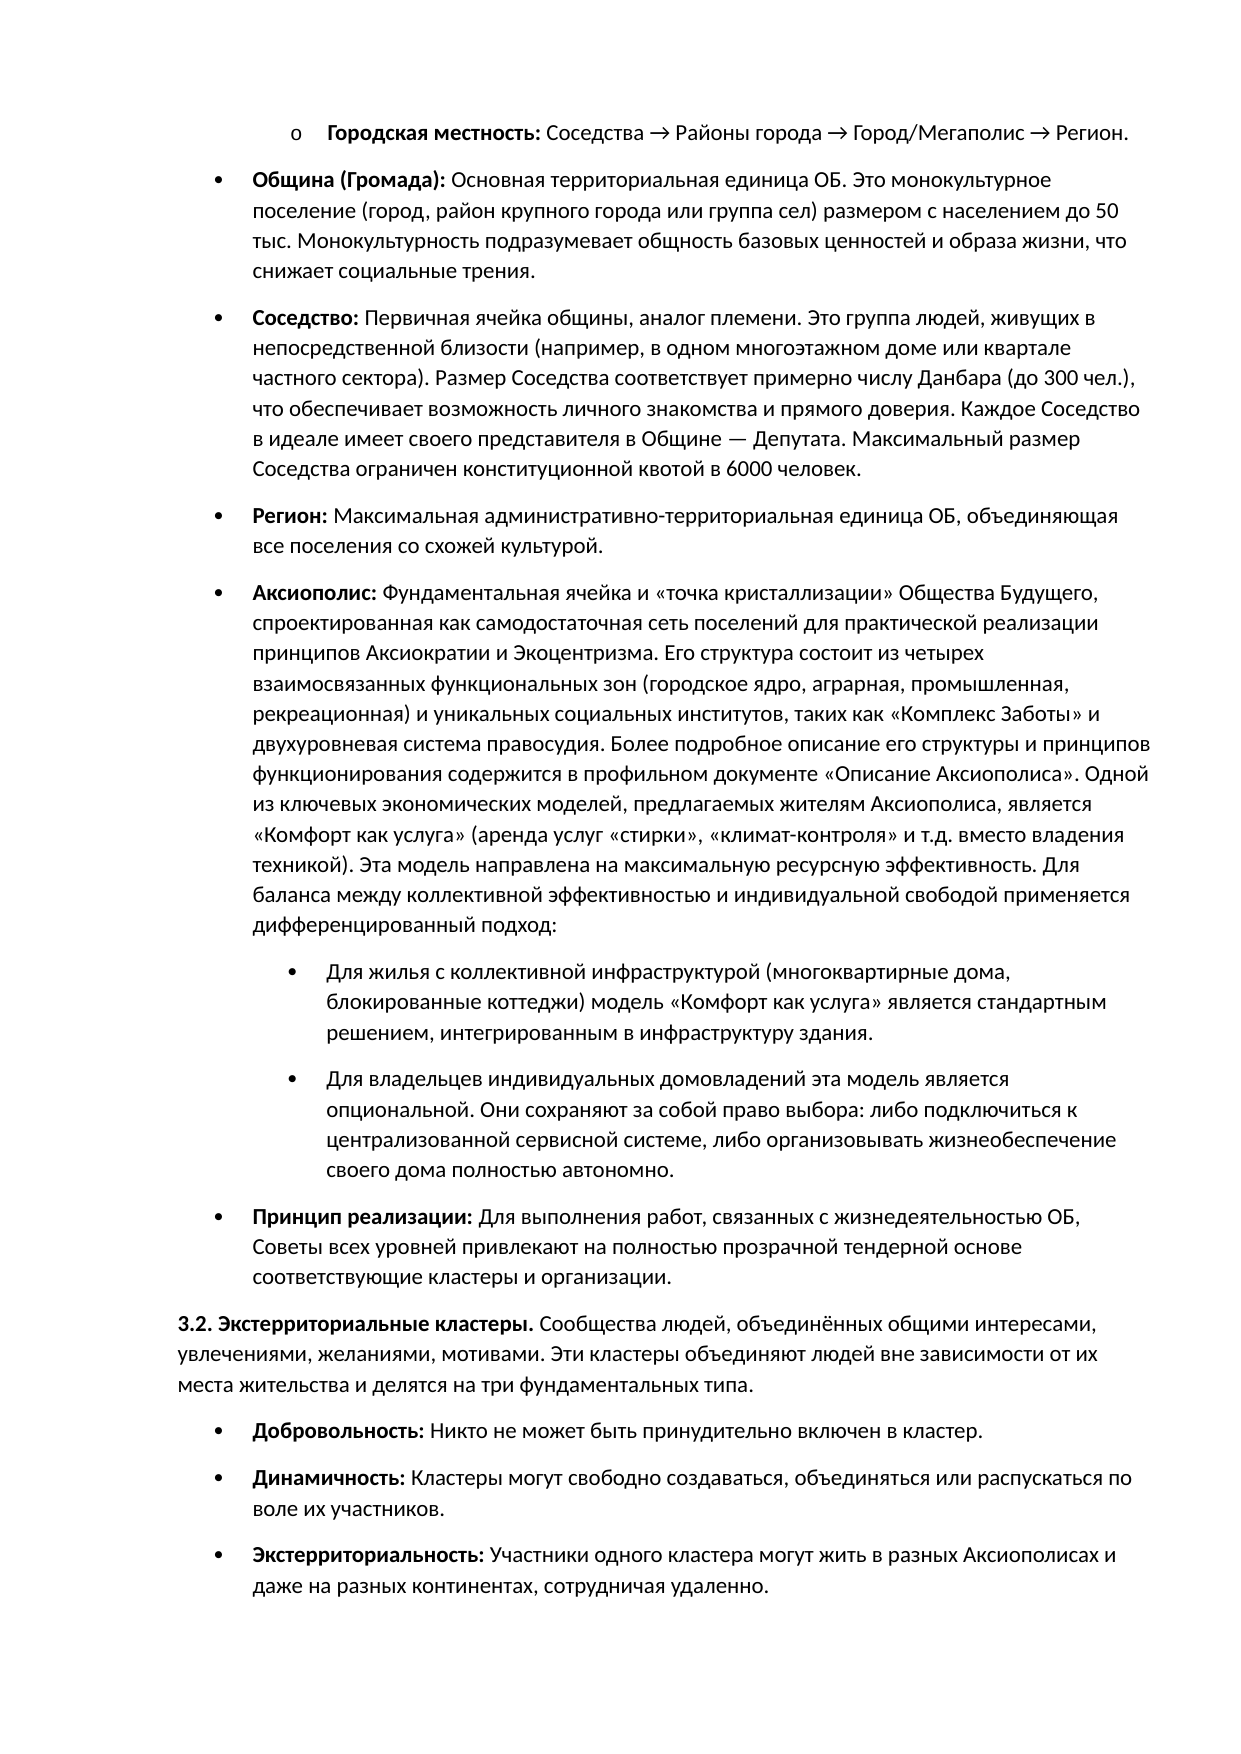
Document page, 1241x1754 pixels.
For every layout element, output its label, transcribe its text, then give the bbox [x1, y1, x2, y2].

list Для жилья с коллективной инфраструктурой (многоквартирные дома, блокированные коттеджи) модель «Комфорт как услуга» является стандартным решением, интегрированным в инфраструктуру здания. [288, 957, 1152, 1046]
text 3.2. Экстерриториальные кластеры. Сообщества людей, объединённых общими интересами, увлечениями, желаниями, мотивами. Эти кластеры объединяют людей вне зависимости от их места жительства и делятся на три фундаментальных типа. [177, 1309, 1152, 1398]
list Аксиополис: Фундаментальная ячейка и «точка кристаллизации» Общества Будущего, спроектированная как самодостаточная сеть поселений для практической реализации принципов Аксиократии и Экоцентризма. Его структура состоит из четырех взаимосвязанных функциональных зон (городское ядро, аграрная, промышленная, рекреационная) и уникальных социальных институтов, таких как «Комплекс Заботы» и двухуровневая система правосудия. Более подробное описание его структуры и принципов функционирования содержится в профильном документе «Описание Аксиополиса». Одной из ключевых экономических моделей, предлагаемых жителям Аксиополиса, является «Комфорт как услуга» (аренда услуг «стирки», «климат-контроля» и т.д. вместо владения техникой). Эта модель направлена на максимальную ресурсную эффективность. Для баланса между коллективной эффективностью и индивидуальной свободой применяется дифференцированный подход: [215, 578, 1152, 938]
list Городская местность: Соседства → Районы города → Город/Мегаполис → Регион. [290, 118, 1152, 147]
list Регион: Максимальная административно-территориальная единица ОБ, объединяющая все поселения со схожей культурой. [215, 501, 1152, 559]
list Добровольность: Никто не может быть принудительно включен в кластер. [215, 1417, 1152, 1444]
list Экстерриториальность: Участники одного кластера могут жить в разных Аксиополисах и даже на разных континентах, сотрудничая удаленно. [215, 1541, 1152, 1599]
list Динамичность: Кластеры могут свободно создаваться, объединяться или распускаться по воле их участников. [215, 1463, 1152, 1522]
list Принцип реализации: Для выполнения работ, связанных с жизнедеятельностью ОБ, Советы всех уровней привлекают на полностью прозрачной тендерной основе соответствующие кластеры и организации. [215, 1202, 1152, 1290]
list Община (Громада): Основная территориальная единица ОБ. Это монокультурное поселение (город, район крупного города или группа сел) размером с населением до 50 тыс. Монокультурность подразумевает общность базовых ценностей и образа жизни, что снижает социальные трения. [215, 166, 1152, 284]
list Для владельцев индивидуальных домовладений эта модель является опциональной. Они сохраняют за собой право выбора: либо подключиться к централизованной сервисной системе, либо организовывать жизнеобеспечение своего дома полностью автономно. [288, 1064, 1152, 1183]
list Соседство: Первичная ячейка общины, аналог племени. Это группа людей, живущих в непосредственной близости (например, в одном многоэтажном доме или квартале частного сектора). Размер Соседства соответствует примерно числу Данбара (до 300 чел.), что обеспечивает возможность личного знакомства и прямого доверия. Каждое Соседство в идеале имеет своего представителя в Общине — Депутата. Максимальный размер Соседства ограничен конституционной квотой в 6000 человек. [215, 303, 1152, 482]
